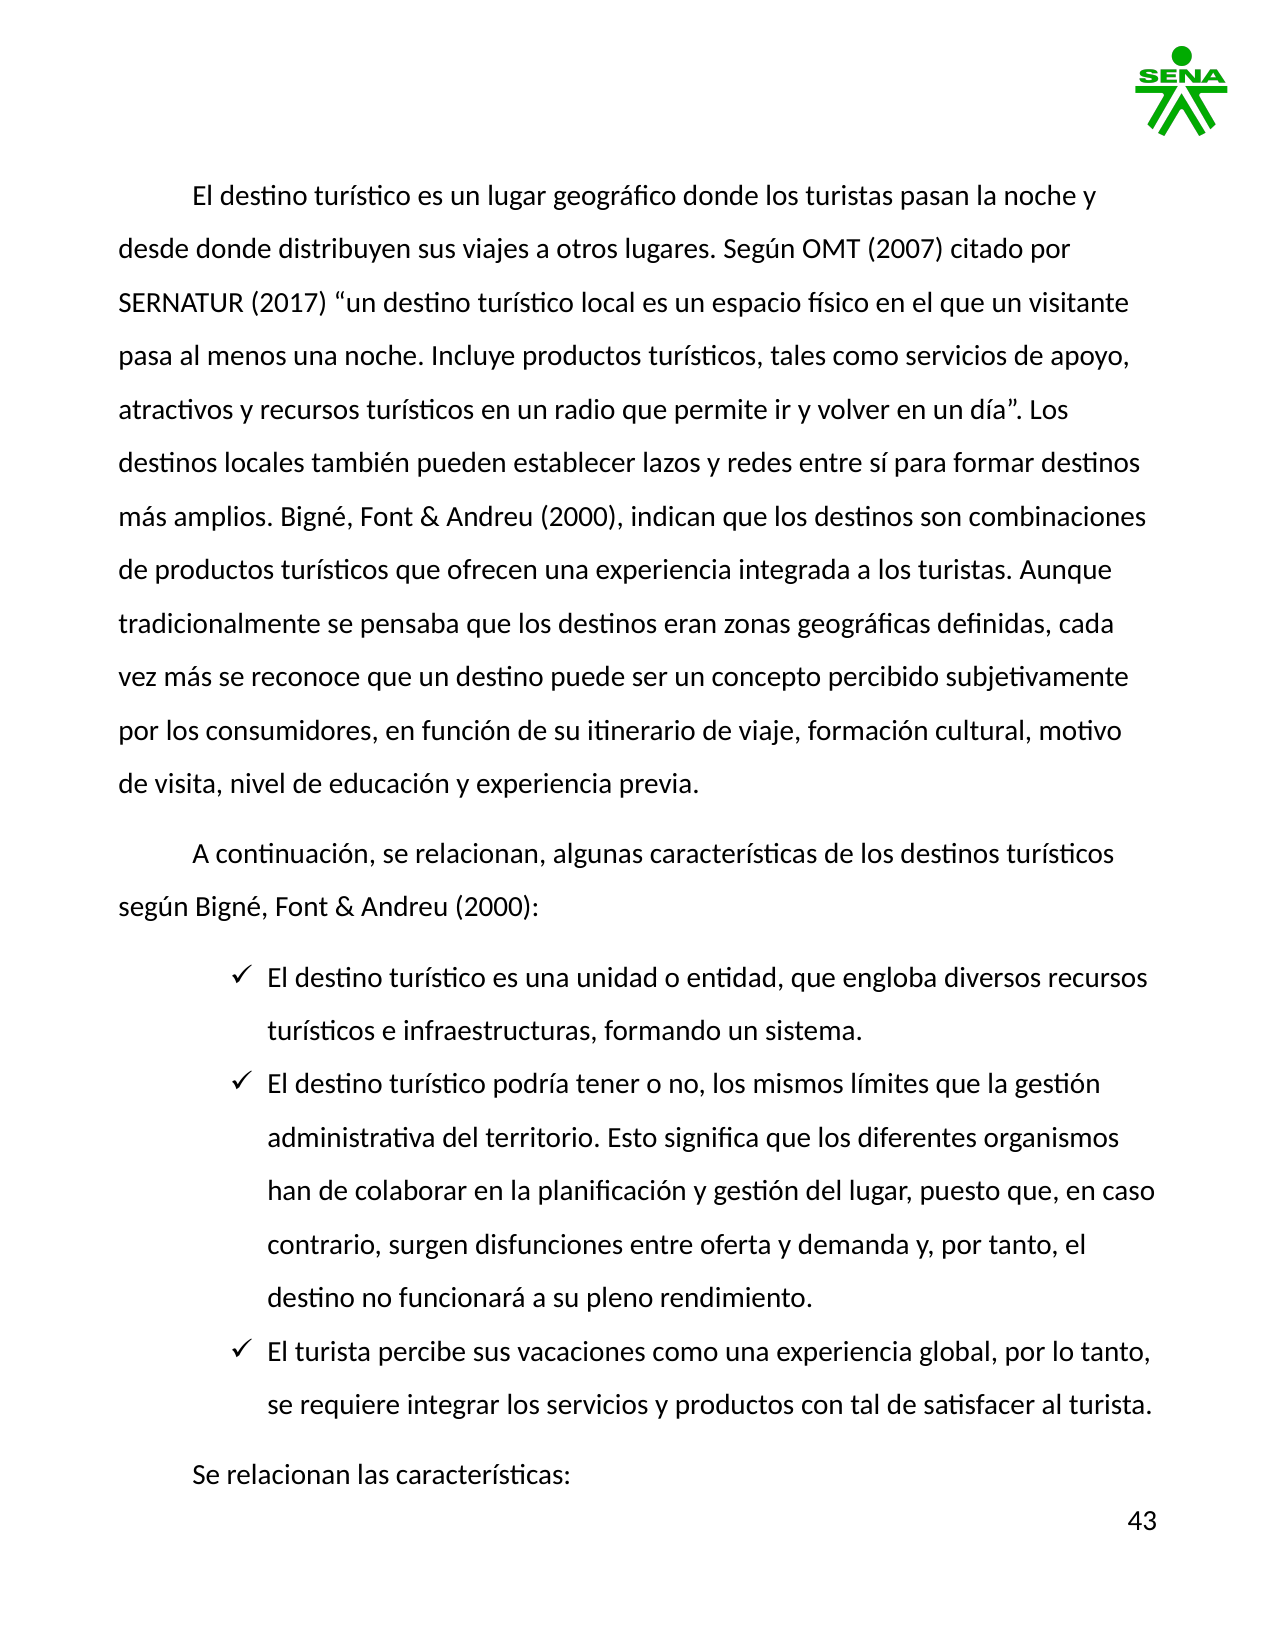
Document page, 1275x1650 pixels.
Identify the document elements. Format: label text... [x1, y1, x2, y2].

text Se relacionan las características: [118, 1456, 1157, 1492]
list El destino turístico es una unidad o entidad, que engloba diversos recursos turísticos e infraestructuras, formando un sistema. [229, 959, 1157, 1048]
text El destino turístico es un lugar geográfico donde los turistas pasan la noche y desde donde distribuyen sus viajes a otros lugares. Según OMT (2007) citado por SERNATUR (2017) “un destino turístico local es un espacio físico en el que un visitante pasa al menos una noche. Incluye productos turísticos, tales como servicios de apoyo, atractivos y recursos turísticos en un radio que permite ir y volver en un día”. Los destinos locales también pueden establecer lazos y redes entre sí para formar destinos más amplios. Bigné, Font & Andreu (2000), indican que los destinos son combinaciones de productos turísticos que ofrecen una experiencia integrada a los turistas. Aunque tradicionalmente se pensaba que los destinos eran zonas geográficas definidas, cada vez más se reconoce que un destino puede ser un concepto percibido subjetivamente por los consumidores, en función de su itinerario de viaje, formación cultural, motivo de visita, nivel de educación y experiencia previa. [118, 177, 1157, 801]
list El destino turístico podría tener o no, los mismos límites que la gestión administrativa del territorio. Esto significa que los diferentes organismos han de colaborar en la planificación y gestión del lugar, puesto que, en caso contrario, surgen disfunciones entre oferta y demanda y, por tanto, el destino no funcionará a su pleno rendimiento. [229, 1066, 1157, 1315]
text A continuación, se relacionan, algunas características de los destinos turísticos según Bigné, Font & Andreu (2000): [118, 835, 1157, 924]
list El turista percibe sus vacaciones como una experiencia global, por lo tanto, se requiere integrar los servicios y productos con tal de satisfacer al turista. [229, 1333, 1157, 1422]
picture [1135, 46, 1228, 136]
